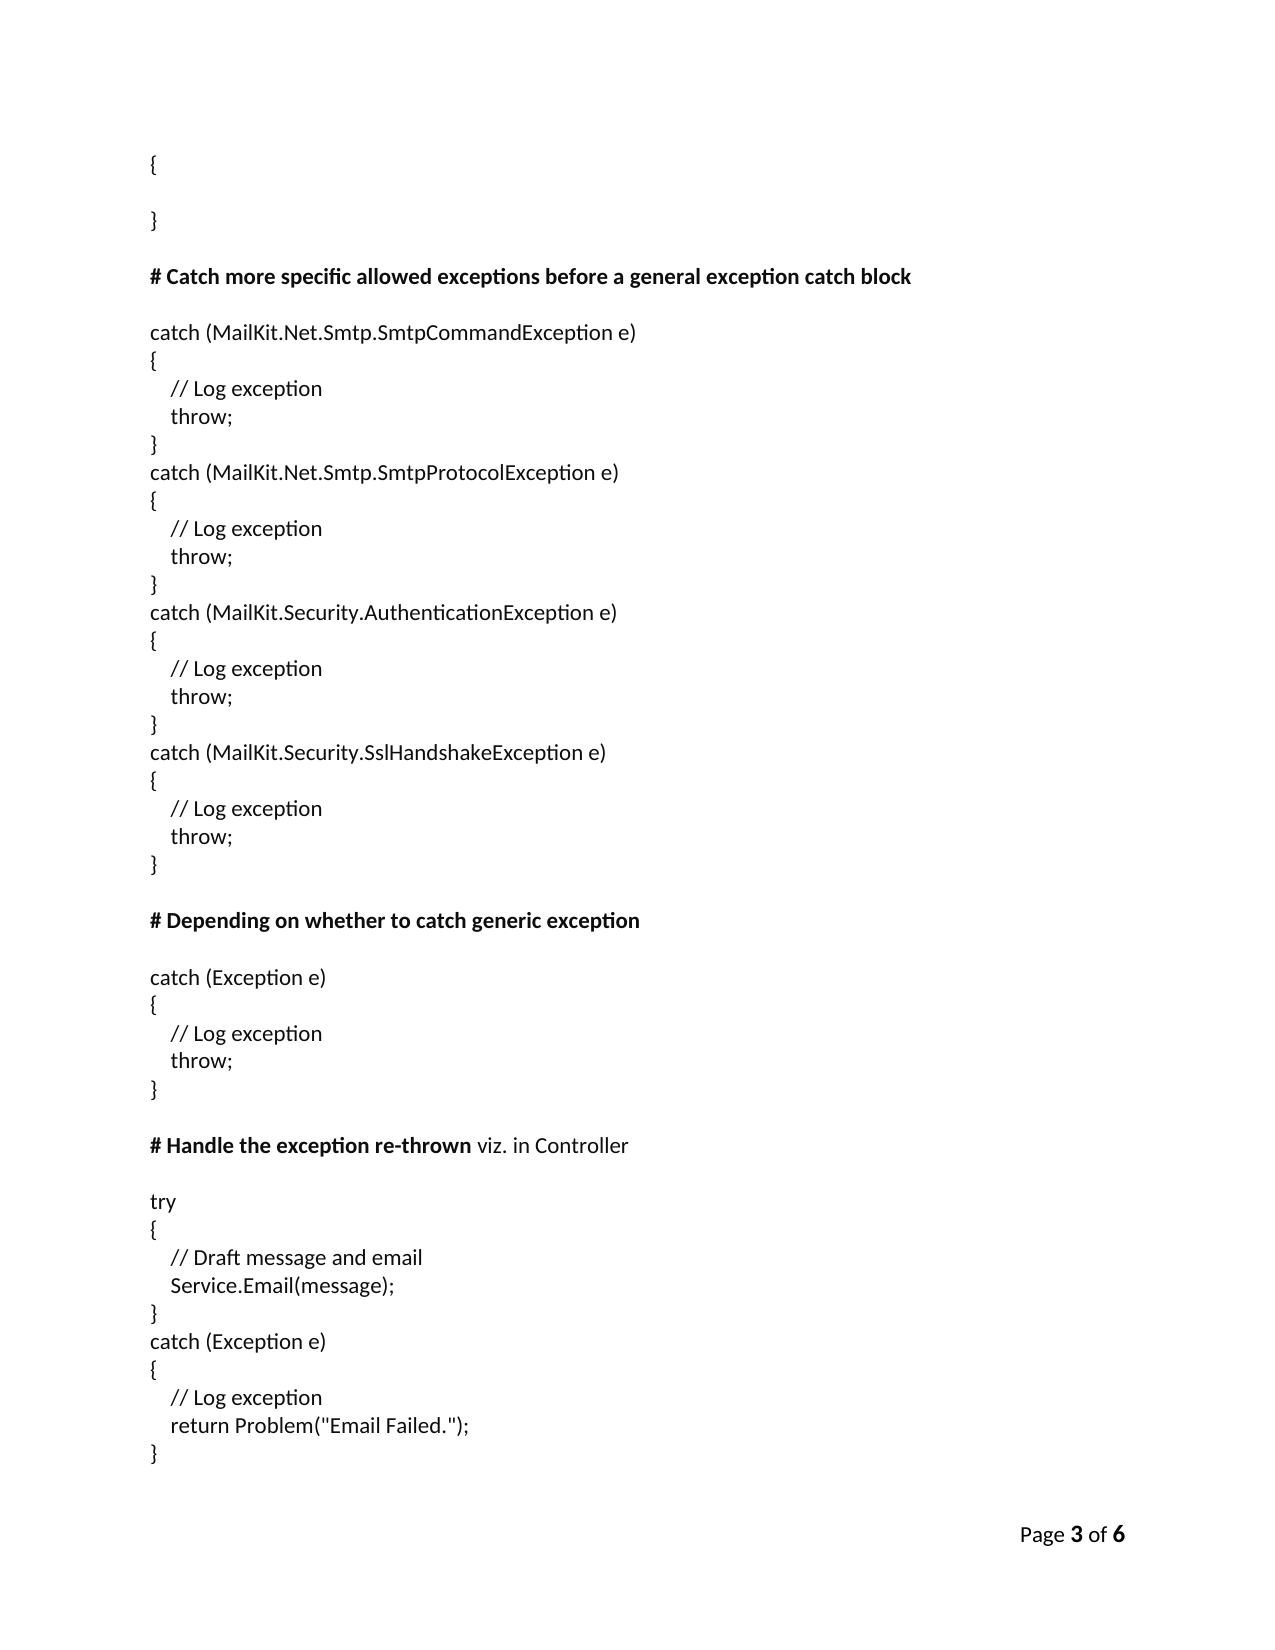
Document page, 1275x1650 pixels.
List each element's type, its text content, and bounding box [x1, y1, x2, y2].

text // Log exception [150, 654, 1125, 682]
text { [150, 991, 1125, 1019]
text catch (Exception e) [150, 963, 1125, 991]
text try [150, 1187, 1125, 1215]
text { [150, 150, 1125, 178]
text # Depending on whether to catch generic exception [150, 907, 1125, 934]
text // Log exception [150, 1383, 1125, 1411]
text throw; [150, 822, 1125, 851]
text return Problem("Email Failed."); [150, 1411, 1125, 1439]
text } [150, 1299, 1125, 1327]
text throw; [150, 542, 1125, 570]
text { [150, 486, 1125, 514]
text catch (MailKit.Net.Smtp.SmtpProtocolException e) [150, 458, 1125, 486]
text catch (MailKit.Security.AuthenticationException e) [150, 598, 1125, 626]
text catch (Exception e) [150, 1327, 1125, 1355]
text } [150, 570, 1125, 598]
text { [150, 1215, 1125, 1243]
text } [150, 710, 1125, 738]
text throw; [150, 682, 1125, 710]
text // Log exception [150, 374, 1125, 402]
text catch (MailKit.Security.SslHandshakeException e) [150, 738, 1125, 766]
text // Log exception [150, 1019, 1125, 1047]
text // Log exception [150, 514, 1125, 542]
text } [150, 1075, 1125, 1103]
text # Handle the exception re-thrown viz. in Controller [150, 1131, 1125, 1159]
text throw; [150, 1047, 1125, 1075]
text // Log exception [150, 794, 1125, 822]
text } [150, 206, 1125, 234]
text { [150, 766, 1125, 794]
text { [150, 1355, 1125, 1383]
text Service.Email(message); [150, 1271, 1125, 1299]
text { [150, 346, 1125, 374]
text // Draft message and email [150, 1243, 1125, 1271]
text throw; [150, 402, 1125, 430]
text # Catch more specific allowed exceptions before a general exception catch block [150, 262, 1125, 290]
text } [150, 851, 1125, 878]
text } [150, 1439, 1125, 1467]
text { [150, 626, 1125, 654]
text } [150, 430, 1125, 458]
text catch (MailKit.Net.Smtp.SmtpCommandException e) [150, 318, 1125, 346]
